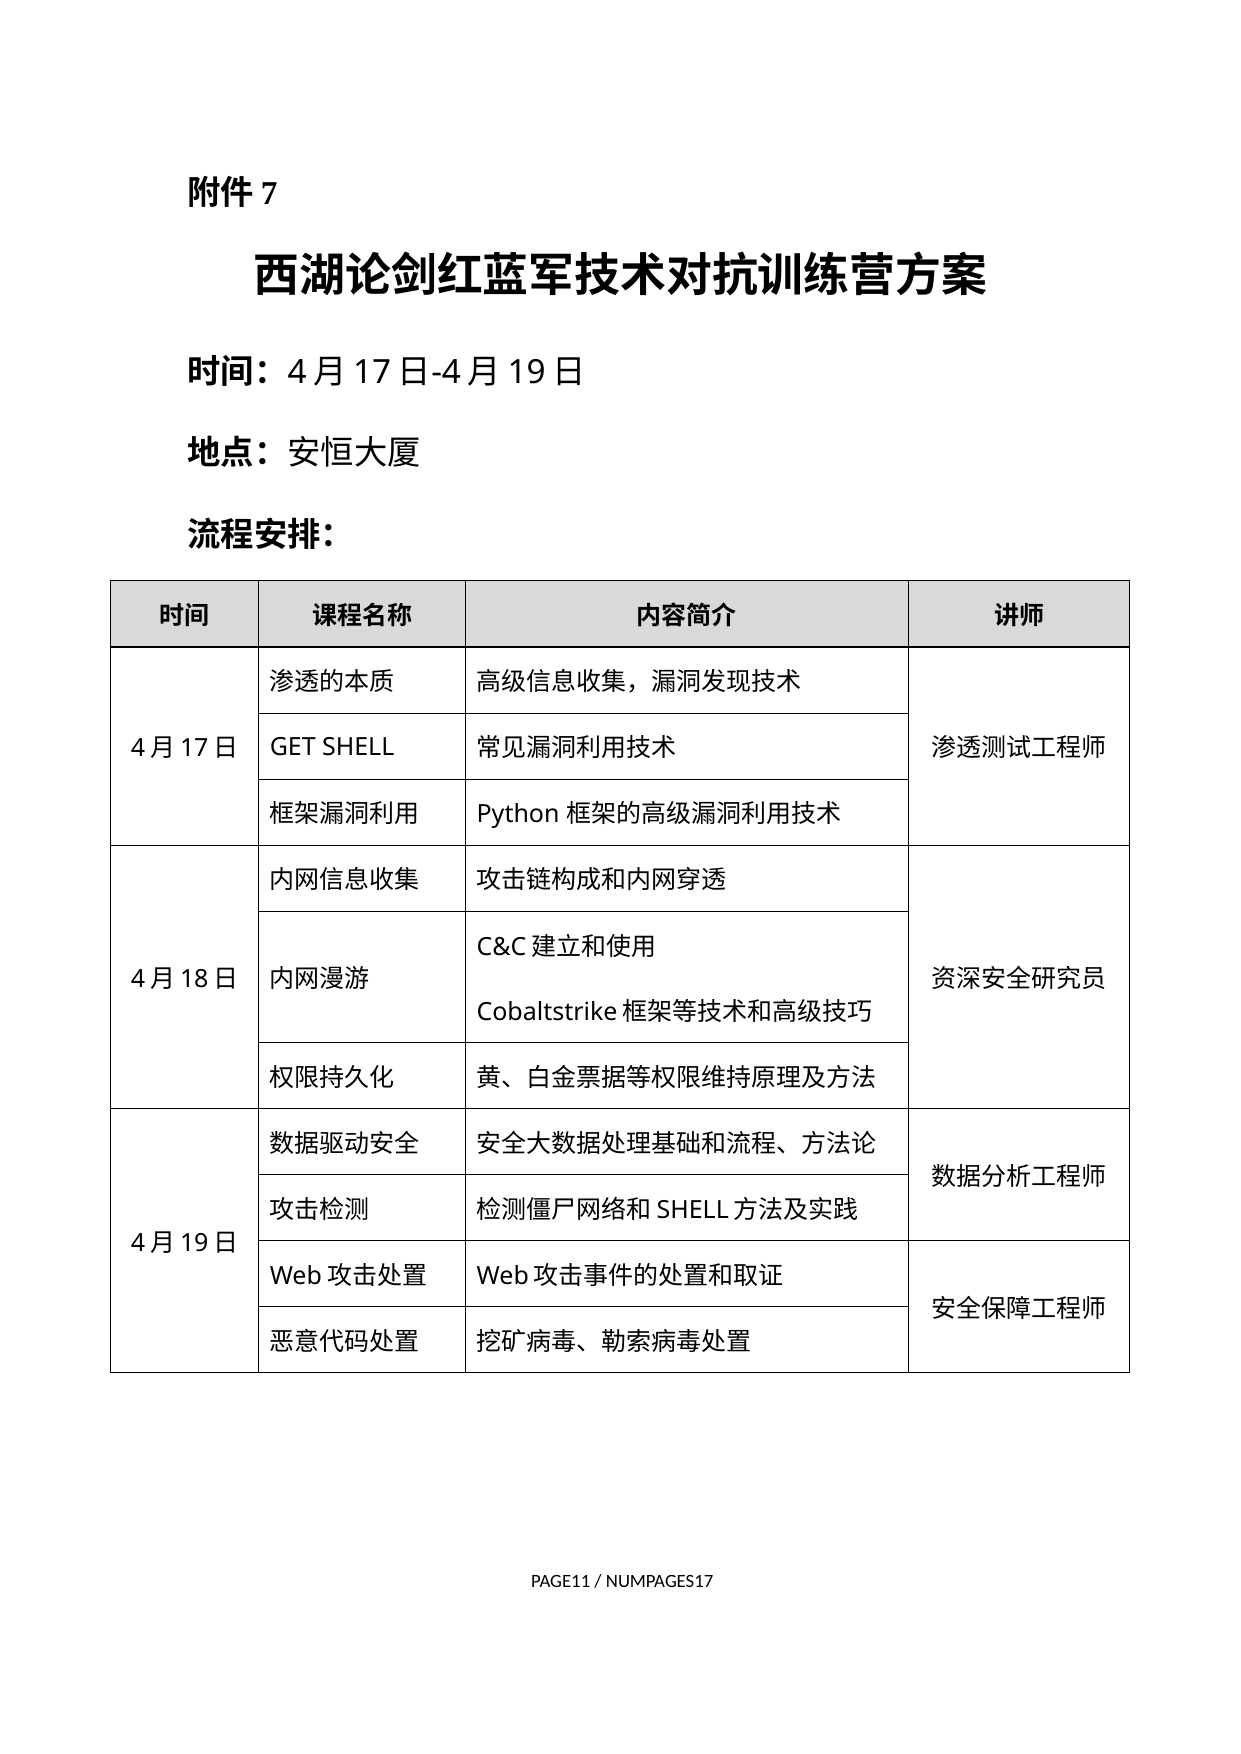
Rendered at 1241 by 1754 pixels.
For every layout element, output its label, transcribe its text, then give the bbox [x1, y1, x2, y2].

table_cell 高级信息收集，漏洞发现技术 [466, 648, 908, 712]
text 时间：4月17日-4月19日 [187, 337, 1053, 402]
table_cell 安全大数据处理基础和流程、方法论 [466, 1109, 908, 1174]
table_cell 渗透的本质 [259, 648, 465, 712]
table_cell C&C建立和使用 Cobaltstrike框架等技术和高级技巧 [466, 912, 908, 1042]
table_cell 内网漫游 [259, 912, 465, 1042]
table_cell GET SHELL [259, 714, 465, 778]
table_header 讲师 [909, 581, 1129, 646]
table_cell 4月17日 [111, 648, 258, 844]
table_header 时间 [111, 581, 258, 646]
table_header 课程名称 [259, 581, 465, 646]
text 地点：安恒大厦 [187, 418, 1053, 483]
table_cell 渗透测试工程师 [909, 648, 1129, 844]
table_cell 攻击检测 [259, 1175, 465, 1240]
table_cell 安全保障工程师 [909, 1241, 1129, 1372]
table_cell 框架漏洞利用 [259, 780, 465, 844]
table_cell 资深安全研究员 [909, 846, 1129, 1108]
table_cell 挖矿病毒、勒索病毒处置 [466, 1307, 908, 1372]
table_header 内容简介 [466, 581, 908, 646]
table_cell 数据分析工程师 [909, 1109, 1129, 1240]
table_cell Web攻击事件的处置和取证 [466, 1241, 908, 1306]
subtitle 附件7 [187, 158, 1053, 223]
table_cell 数据驱动安全 [259, 1109, 465, 1174]
table_cell Web攻击处置 [259, 1241, 465, 1306]
table_cell 黄、白金票据等权限维持原理及方法 [466, 1043, 908, 1108]
table_cell 检测僵尸网络和SHELL方法及实践 [466, 1175, 908, 1240]
text 西湖论剑红蓝军技术对抗训练营方案 [187, 223, 1053, 320]
table_cell 内网信息收集 [259, 846, 465, 911]
table_cell Python 框架的高级漏洞利用技术 [466, 780, 908, 844]
table_cell 常见漏洞利用技术 [466, 714, 908, 778]
text 流程安排： [187, 499, 1053, 564]
table_cell 恶意代码处置 [259, 1307, 465, 1372]
table_cell 攻击链构成和内网穿透 [466, 846, 908, 911]
table_cell 4月18日 [111, 846, 258, 1108]
table_cell 4月19日 [111, 1109, 258, 1372]
table_cell 权限持久化 [259, 1043, 465, 1108]
